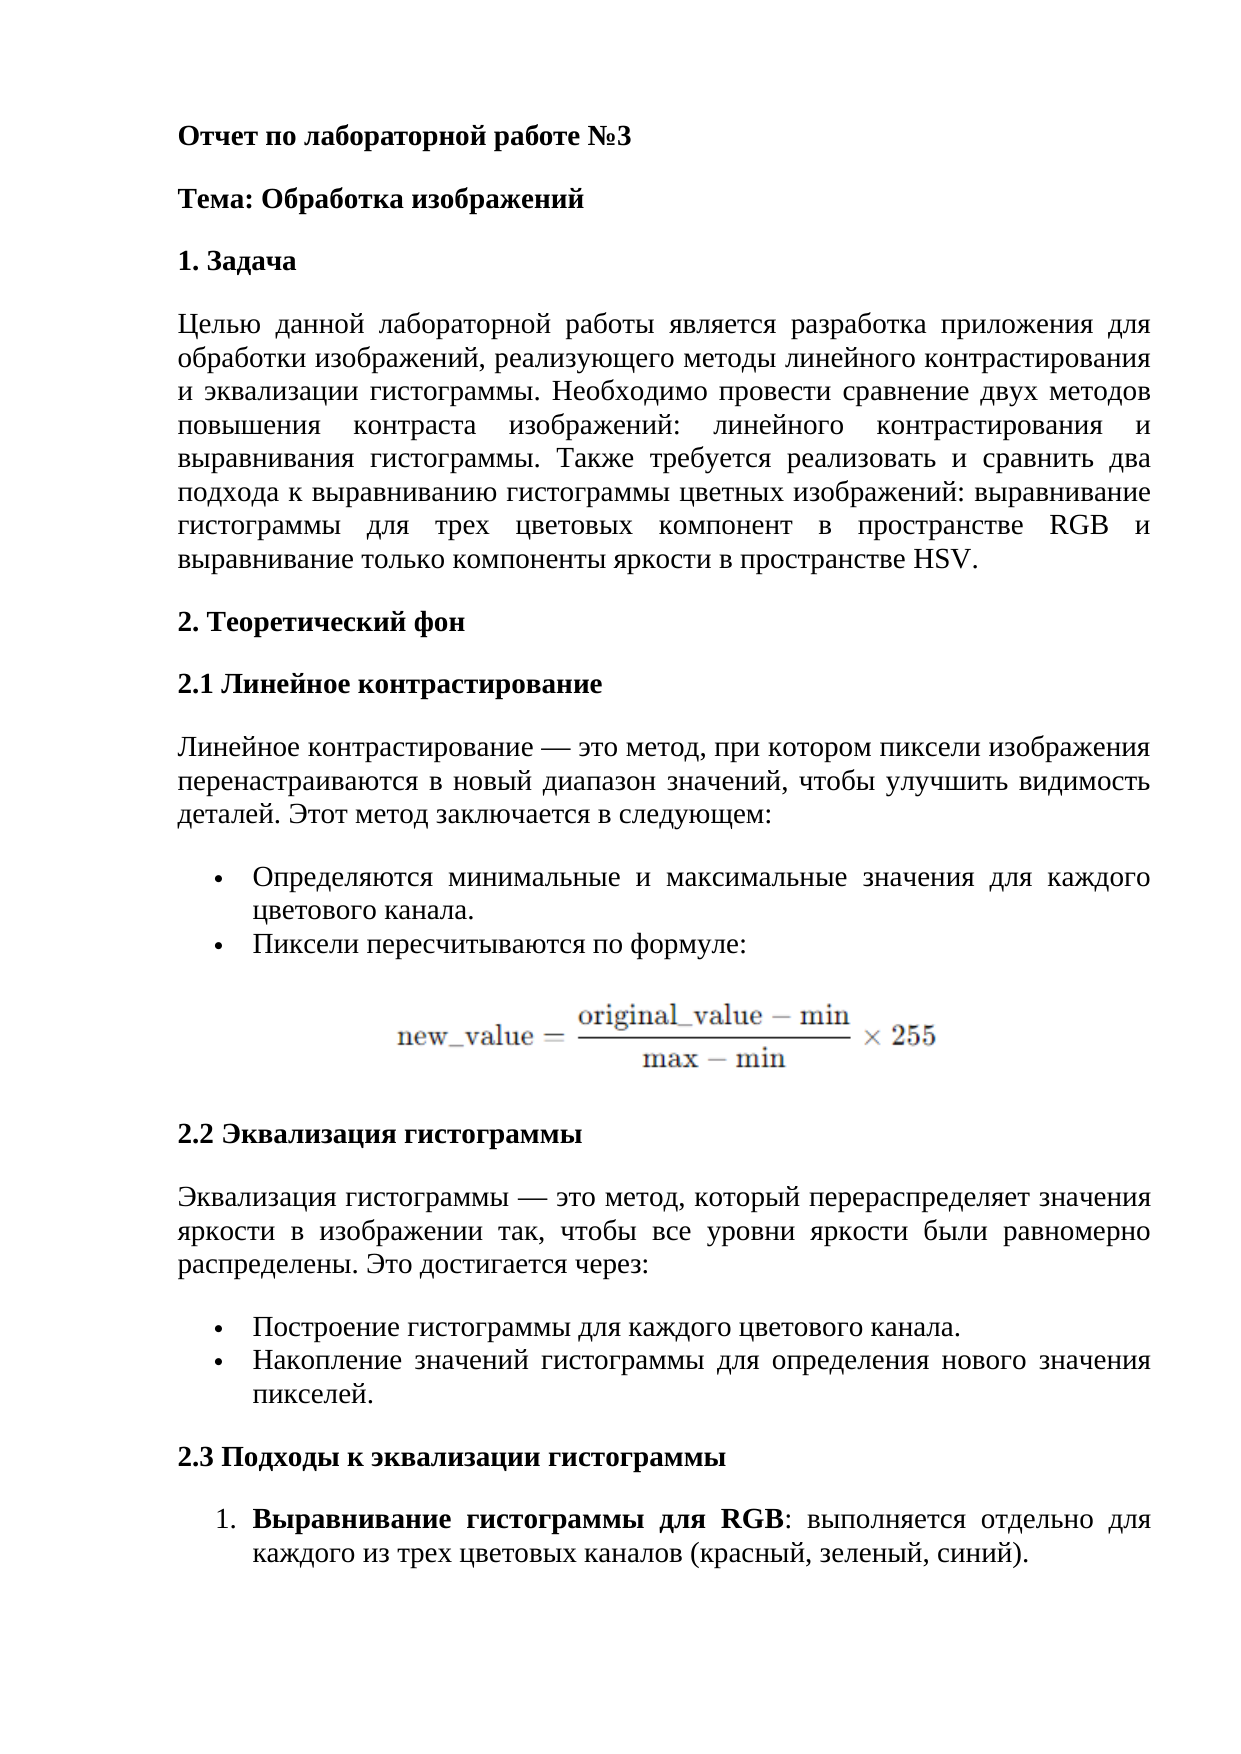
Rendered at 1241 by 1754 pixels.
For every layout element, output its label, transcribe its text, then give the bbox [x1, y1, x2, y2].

text Тема: Обработка изображений [177, 181, 1152, 214]
list Определяются минимальные и максимальные значения для каждого цветового канала. [215, 859, 1152, 926]
picture [381, 988, 948, 1088]
text 1. Задача [177, 243, 1152, 277]
text 2. Теоретический фон [177, 604, 1152, 637]
list Построение гистограммы для каждого цветового канала. [215, 1309, 1152, 1342]
list Выравнивание гистограммы для RGB: выполняется отдельно для каждого из трех цветовых каналов (красный, зеленый, синий). [215, 1501, 1152, 1568]
text Эквализация гистограммы — это метод, который перераспределяет значения яркости в изображении так, чтобы все уровни яркости были равномерно распределены. Это достигается через: [177, 1179, 1152, 1280]
text 2.1 Линейное контрастирование [177, 666, 1152, 700]
text Отчет по лабораторной работе №3 [177, 118, 1152, 152]
list Накопление значений гистограммы для определения нового значения пикселей. [215, 1342, 1152, 1409]
text 2.2 Эквализация гистограммы [177, 1116, 1152, 1150]
text 2.3 Подходы к эквализации гистограммы [177, 1439, 1152, 1472]
text Целью данной лабораторной работы является разработка приложения для обработки изображений, реализующего методы линейного контрастирования и эквализации гистограммы. Необходимо провести сравнение двух методов повышения контраста изображений: линейного контрастирования и выравнивания гистограммы. Также требуется реализовать и сравнить два подхода к выравниванию гистограммы цветных изображений: выравнивание гистограммы для трех цветовых компонент в пространстве RGB и выравнивание только компоненты яркости в пространстве HSV. [177, 306, 1152, 574]
list Пиксели пересчитываются по формуле: [215, 926, 1152, 959]
text Линейное контрастирование — это метод, при котором пиксели изображения перенастраиваются в новый диапазон значений, чтобы улучшить видимость деталей. Этот метод заключается в следующем: [177, 729, 1152, 830]
